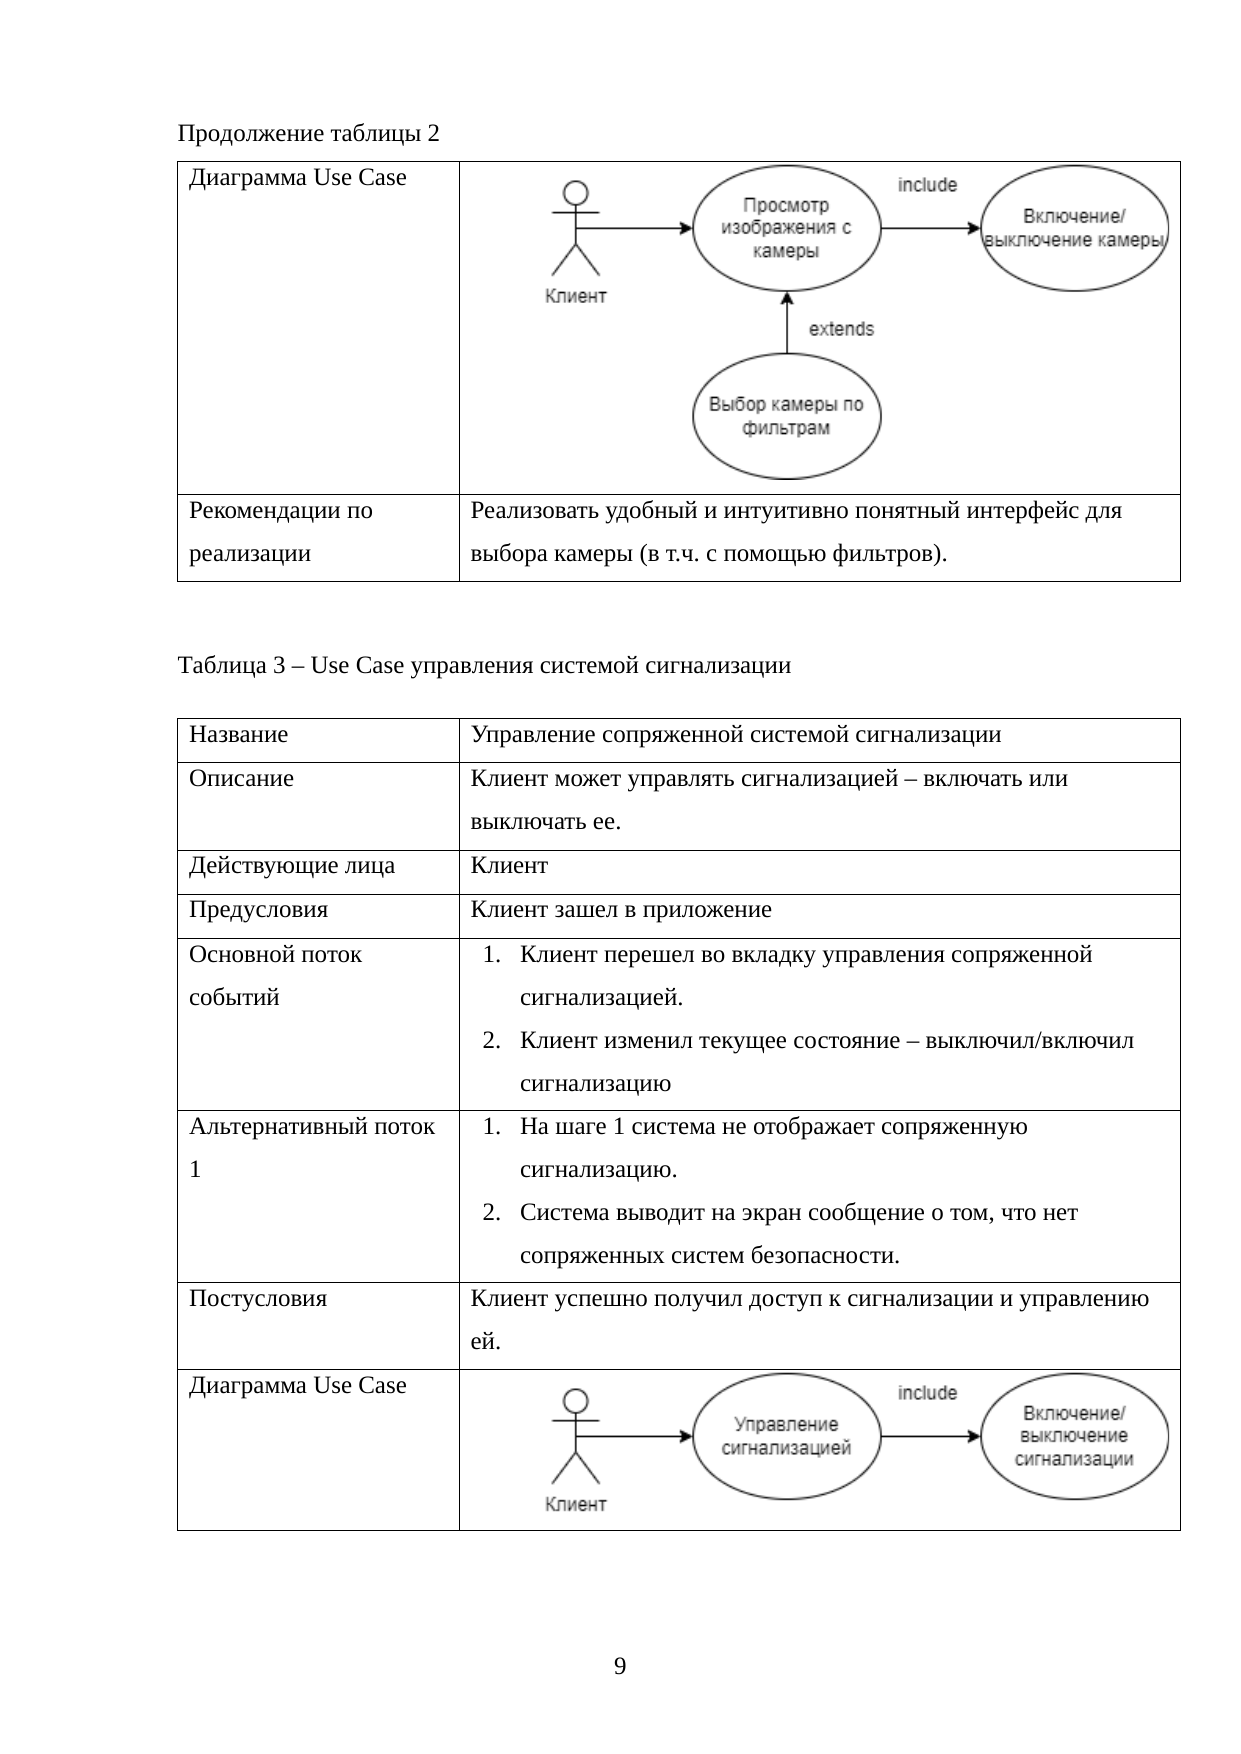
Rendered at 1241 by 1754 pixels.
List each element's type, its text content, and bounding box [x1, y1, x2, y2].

table_cell Предусловия [178, 895, 459, 938]
picture [544, 1370, 1170, 1516]
table_cell Постусловия [178, 1283, 459, 1369]
table_header Название [178, 719, 459, 762]
text Таблица 3 – Use Case управления системой сигнализации [177, 650, 1181, 679]
table_cell Диаграмма Use Case [178, 1370, 459, 1530]
table_cell Клиент зашел в приложение [460, 895, 1180, 938]
text Продолжение таблицы 2 [177, 118, 1181, 147]
table_cell Описание [178, 763, 459, 849]
table_cell Действующие лица [178, 851, 459, 893]
table_header Управление сопряженной системой сигнализации [460, 719, 1180, 762]
table_header Диаграмма Use Case [178, 162, 459, 494]
table_cell Реализовать удобный и интуитивно понятный интерфейс для выбора камеры (в т.ч. с помощью фильтров). [460, 495, 1180, 581]
table_cell Клиент успешно получил доступ к сигнализации и управлению ей. [460, 1283, 1180, 1369]
table_cell Клиент [460, 851, 1180, 893]
picture [544, 162, 1170, 480]
table_cell На шаге 1 система не отображает сопряженную сигнализацию. Система выводит на экран сообщение о том, что нет сопряженных систем безопасности. [460, 1111, 1180, 1282]
table_cell Клиент может управлять сигнализацией – включать или выключать ее. [460, 763, 1180, 849]
table_cell Рекомендации по реализации [178, 495, 459, 581]
table_cell Клиент перешел во вкладку управления сопряженной сигнализацией. Клиент изменил текущее состояние – выключил/включил сигнализацию [460, 939, 1180, 1110]
table_header [460, 162, 1180, 494]
table_cell [460, 1370, 1180, 1530]
table_cell Основной поток событий [178, 939, 459, 1110]
table_cell Альтернативный поток 1 [178, 1111, 459, 1282]
